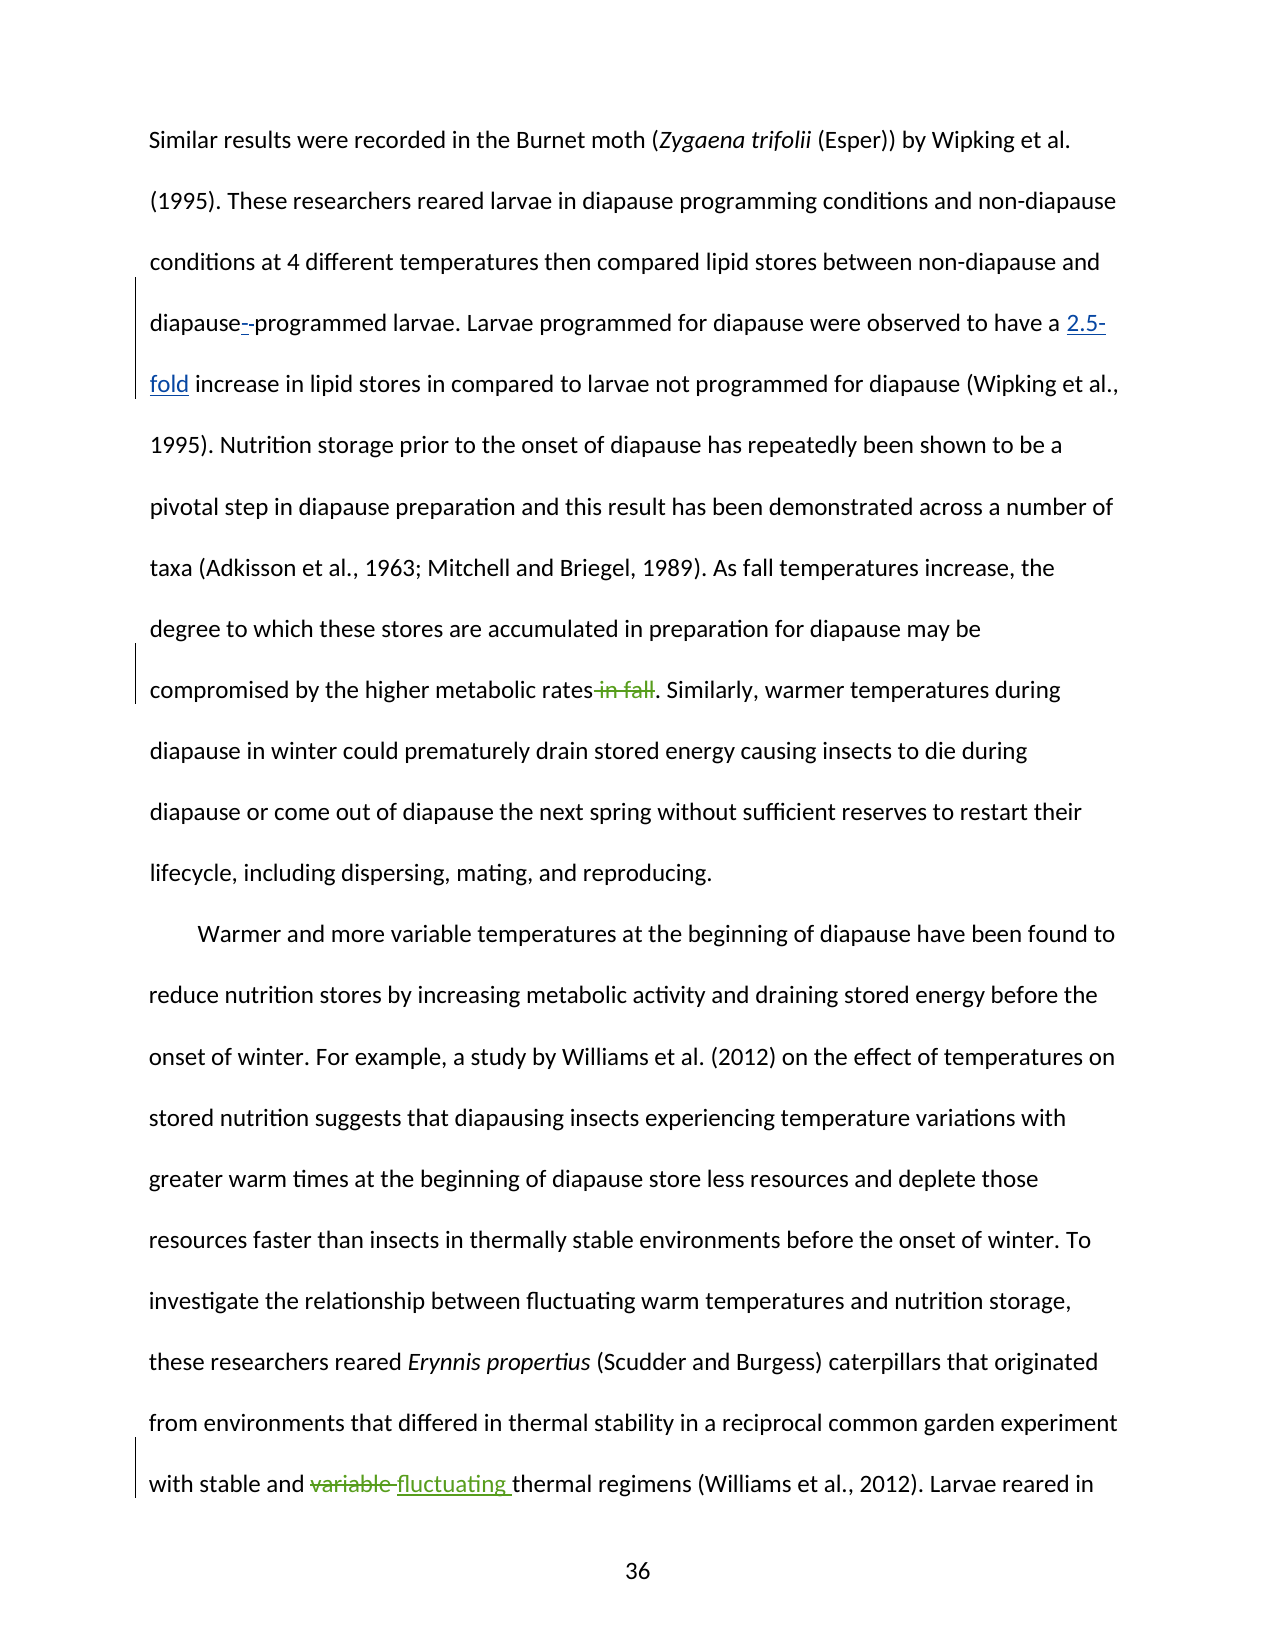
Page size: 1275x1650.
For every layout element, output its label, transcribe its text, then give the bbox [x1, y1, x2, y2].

text Similar results were recorded in the Burnet moth (Zygaena trifolii (Esper)) by Wipking et al. (1995). These researchers reared larvae in diapause programming conditions and non-diapause conditions at 4 different temperatures then compared lipid stores between non-diapause and diapauseprogrammed larvae. Larvae programmed for diapause were observed to have a increase in lipid stores in compared to larvae not programmed for diapause (Wipking et al., 1995). Nutrition storage prior to the onset of diapause has repeatedly been shown to be a pivotal step in diapause preparation and this result has been demonstrated across a number of taxa (Adkisson et al., 1963; Mitchell and Briegel, 1989). As fall temperatures increase, the degree to which these stores are accumulated in preparation for diapause may be compromised by the higher metabolic rates. Similarly, warmer temperatures during diapause in winter could prematurely drain stored energy causing insects to die during diapause or come out of diapause the next spring without sufficient reserves to restart their lifecycle, including dispersing, mating, and reproducing. [148, 124, 1124, 887]
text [148, 918, 1124, 1498]
